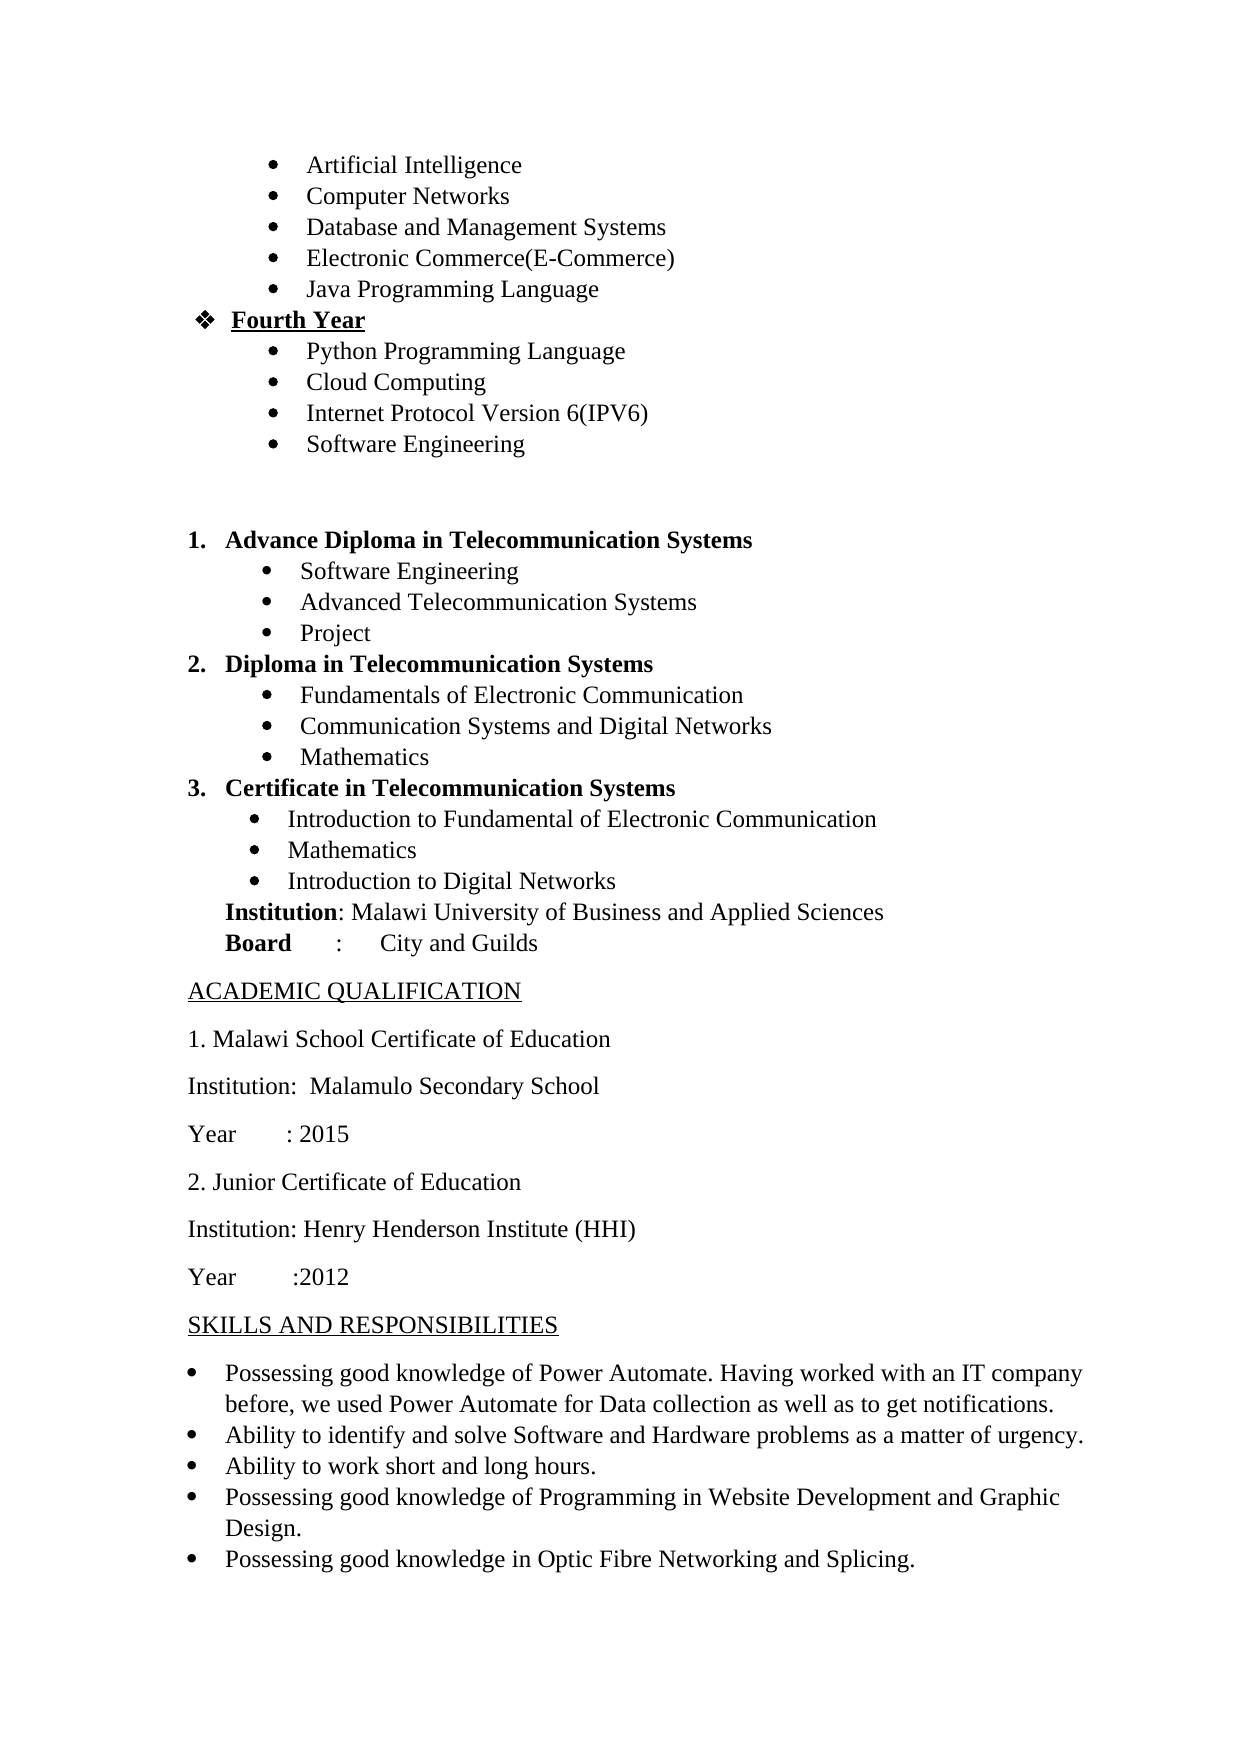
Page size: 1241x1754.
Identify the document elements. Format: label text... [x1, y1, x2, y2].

text Institution: Malamulo Secondary School [187, 1071, 1090, 1100]
list Ability to identify and solve Software and Hardware problems as a matter of urgency. [187, 1420, 1090, 1448]
list Fourth Year [194, 305, 1090, 334]
list Ability to work short and long hours. [187, 1451, 1090, 1479]
list Advance Diploma in Telecommunication Systems [187, 525, 1090, 553]
list Advanced Telecommunication Systems [262, 587, 1090, 616]
list Internet Protocol Version 6(IPV6) [269, 398, 1090, 427]
list Database and Management Systems [269, 212, 1090, 241]
list Project [262, 618, 1090, 647]
list Mathematics [262, 742, 1090, 771]
list Software Engineering [269, 429, 1090, 458]
list Python Programming Language [269, 336, 1090, 365]
list Certificate in Telecommunication Systems [187, 773, 1090, 802]
list Possessing good knowledge of Programming in Website Development and Graphic Design. [187, 1482, 1090, 1542]
text SKILLS AND RESPONSIBILITIES [187, 1310, 1090, 1339]
list Introduction to Digital Networks [250, 866, 1090, 895]
list Board : City and Guilds [225, 928, 1090, 957]
list Software Engineering [262, 556, 1090, 584]
list Mathematics [250, 835, 1090, 864]
text Institution: Henry Henderson Institute (HHI) [187, 1214, 1090, 1243]
text Year : 2015 [187, 1119, 1090, 1148]
list Fundamentals of Electronic Communication [262, 680, 1090, 709]
list Introduction to Fundamental of Electronic Communication [250, 804, 1090, 833]
list Electronic Commerce(E-Commerce) [269, 243, 1090, 272]
text Year :2012 [187, 1262, 1090, 1291]
list Computer Networks [269, 181, 1090, 210]
list Possessing good knowledge in Optic Fibre Networking and Splicing. [187, 1544, 1090, 1573]
text ACADEMIC QUALIFICATION [187, 976, 1090, 1005]
list Cloud Computing [269, 367, 1090, 396]
list Institution: Malawi University of Business and Applied Sciences [225, 897, 1090, 926]
text 2. Junior Certificate of Education [187, 1167, 1090, 1196]
list Communication Systems and Digital Networks [262, 711, 1090, 740]
list Diploma in Telecommunication Systems [187, 649, 1090, 678]
list Java Programming Language [269, 274, 1090, 303]
list Possessing good knowledge of Power Automate. Having worked with an IT company before, we used Power Automate for Data collection as well as to get notifications. [187, 1358, 1090, 1417]
list Artificial Intelligence [269, 150, 1090, 179]
text 1. Malawi School Certificate of Education [187, 1024, 1090, 1052]
